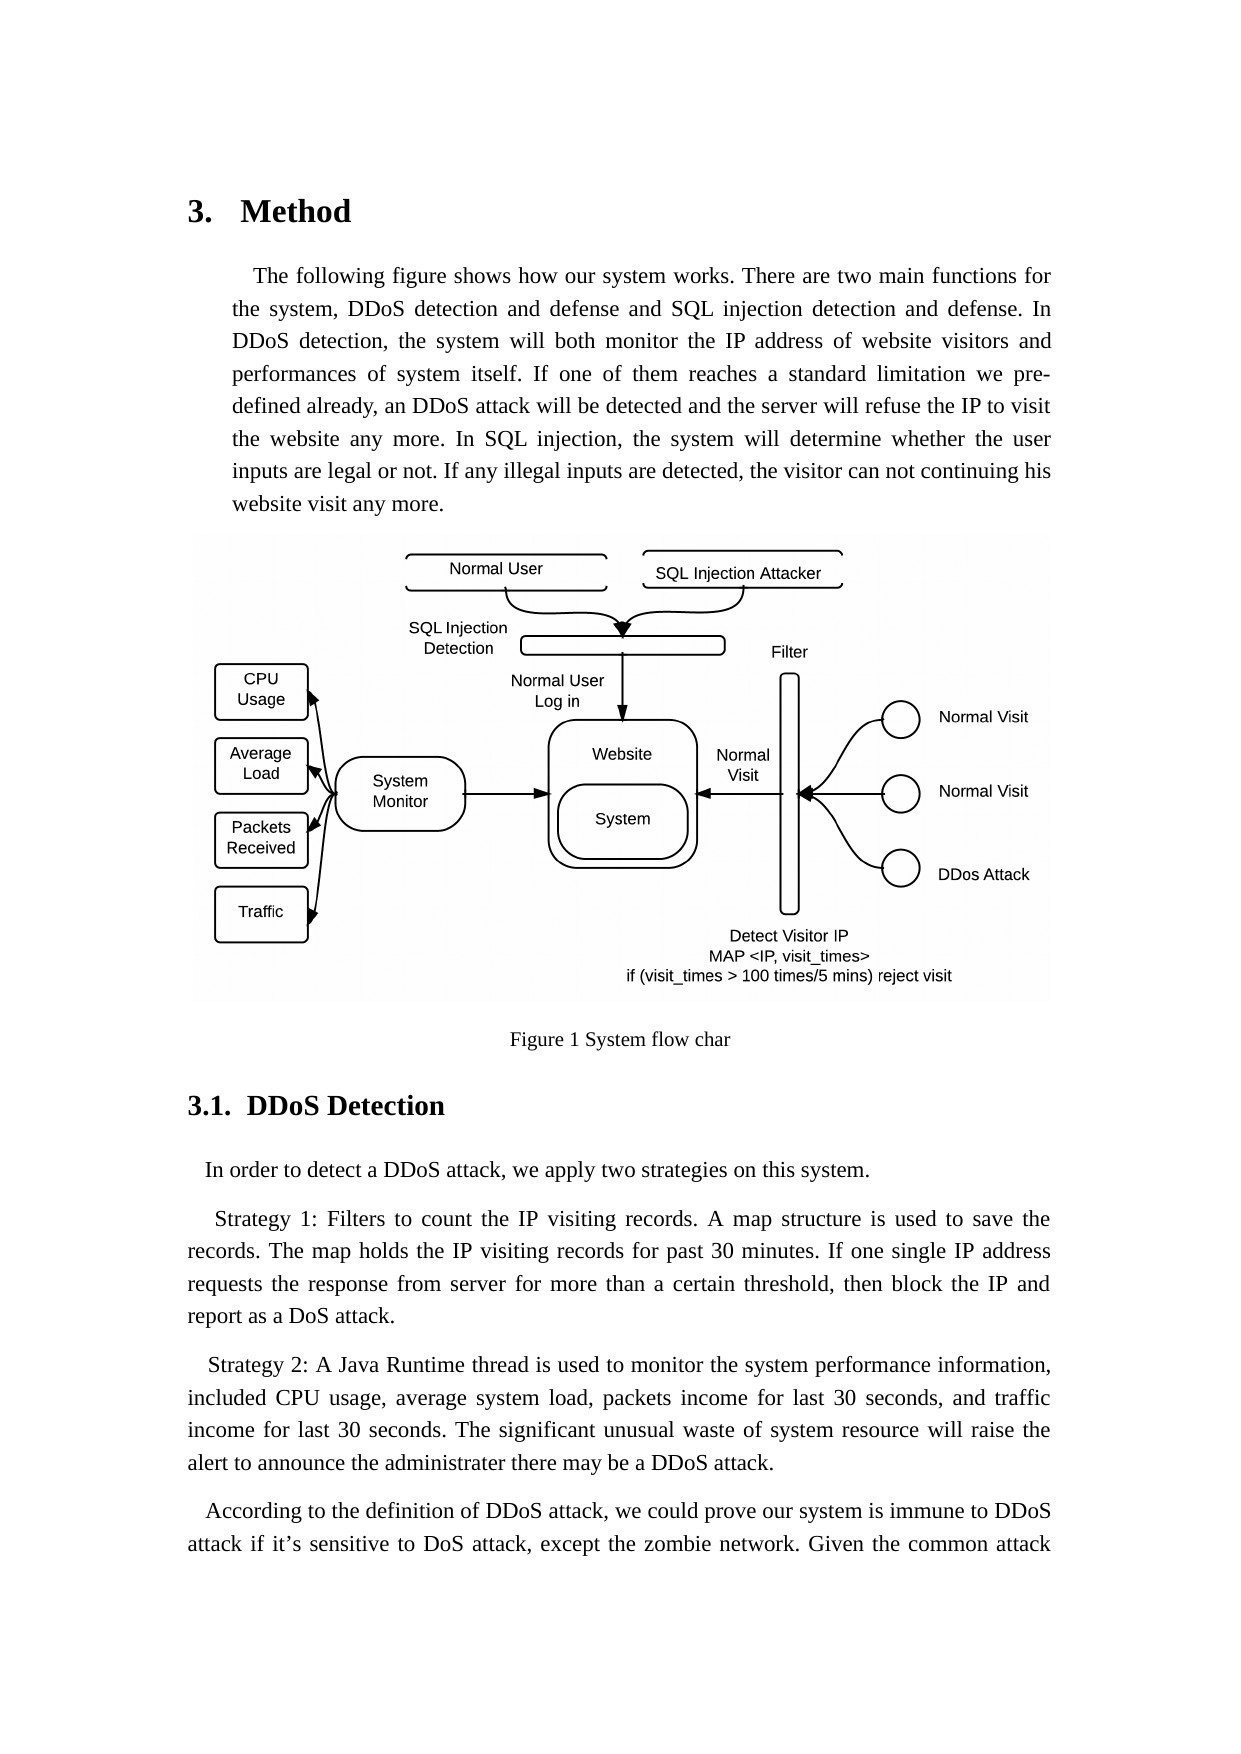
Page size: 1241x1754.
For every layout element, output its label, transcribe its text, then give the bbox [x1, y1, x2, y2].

text The following figure shows how our system works. There are two main functions for the system, DDoS detection and defense and SQL injection detection and defense. In DDoS detection, the system will both monitor the IP address of website visitors and performances of system itself. If one of them reaches a standard limitation we pre-defined already, an DDoS attack will be detected and the server will refuse the IP to visit the website any more. In SQL injection, the system will determine whether the user inputs are legal or not. If any illegal inputs are detected, the visitor can not continuing his website visit any more. [232, 259, 1053, 519]
picture [187, 535, 1053, 1001]
subtitle Method [187, 178, 1053, 243]
text Figure 1 System flow char [187, 1023, 1053, 1056]
text In order to detect a DDoS attack, we apply two strategies on this system. [187, 1153, 1053, 1186]
subtitle DDoS Detection [187, 1072, 1053, 1137]
text Strategy 1: Filters to count the IP visiting records. A map structure is used to save the records. The map holds the IP visiting records for past 30 minutes. If one single IP address requests the response from server for more than a certain threshold, then block the IP and report as a DoS attack. [187, 1202, 1053, 1332]
text Strategy 2: A Java Runtime thread is used to monitor the system performance information, included CPU usage, average system load, packets income for last 30 seconds, and traffic income for last 30 seconds. The significant unusual waste of system resource will raise the alert to announce the administrater there may be a DDoS attack. [187, 1348, 1053, 1478]
